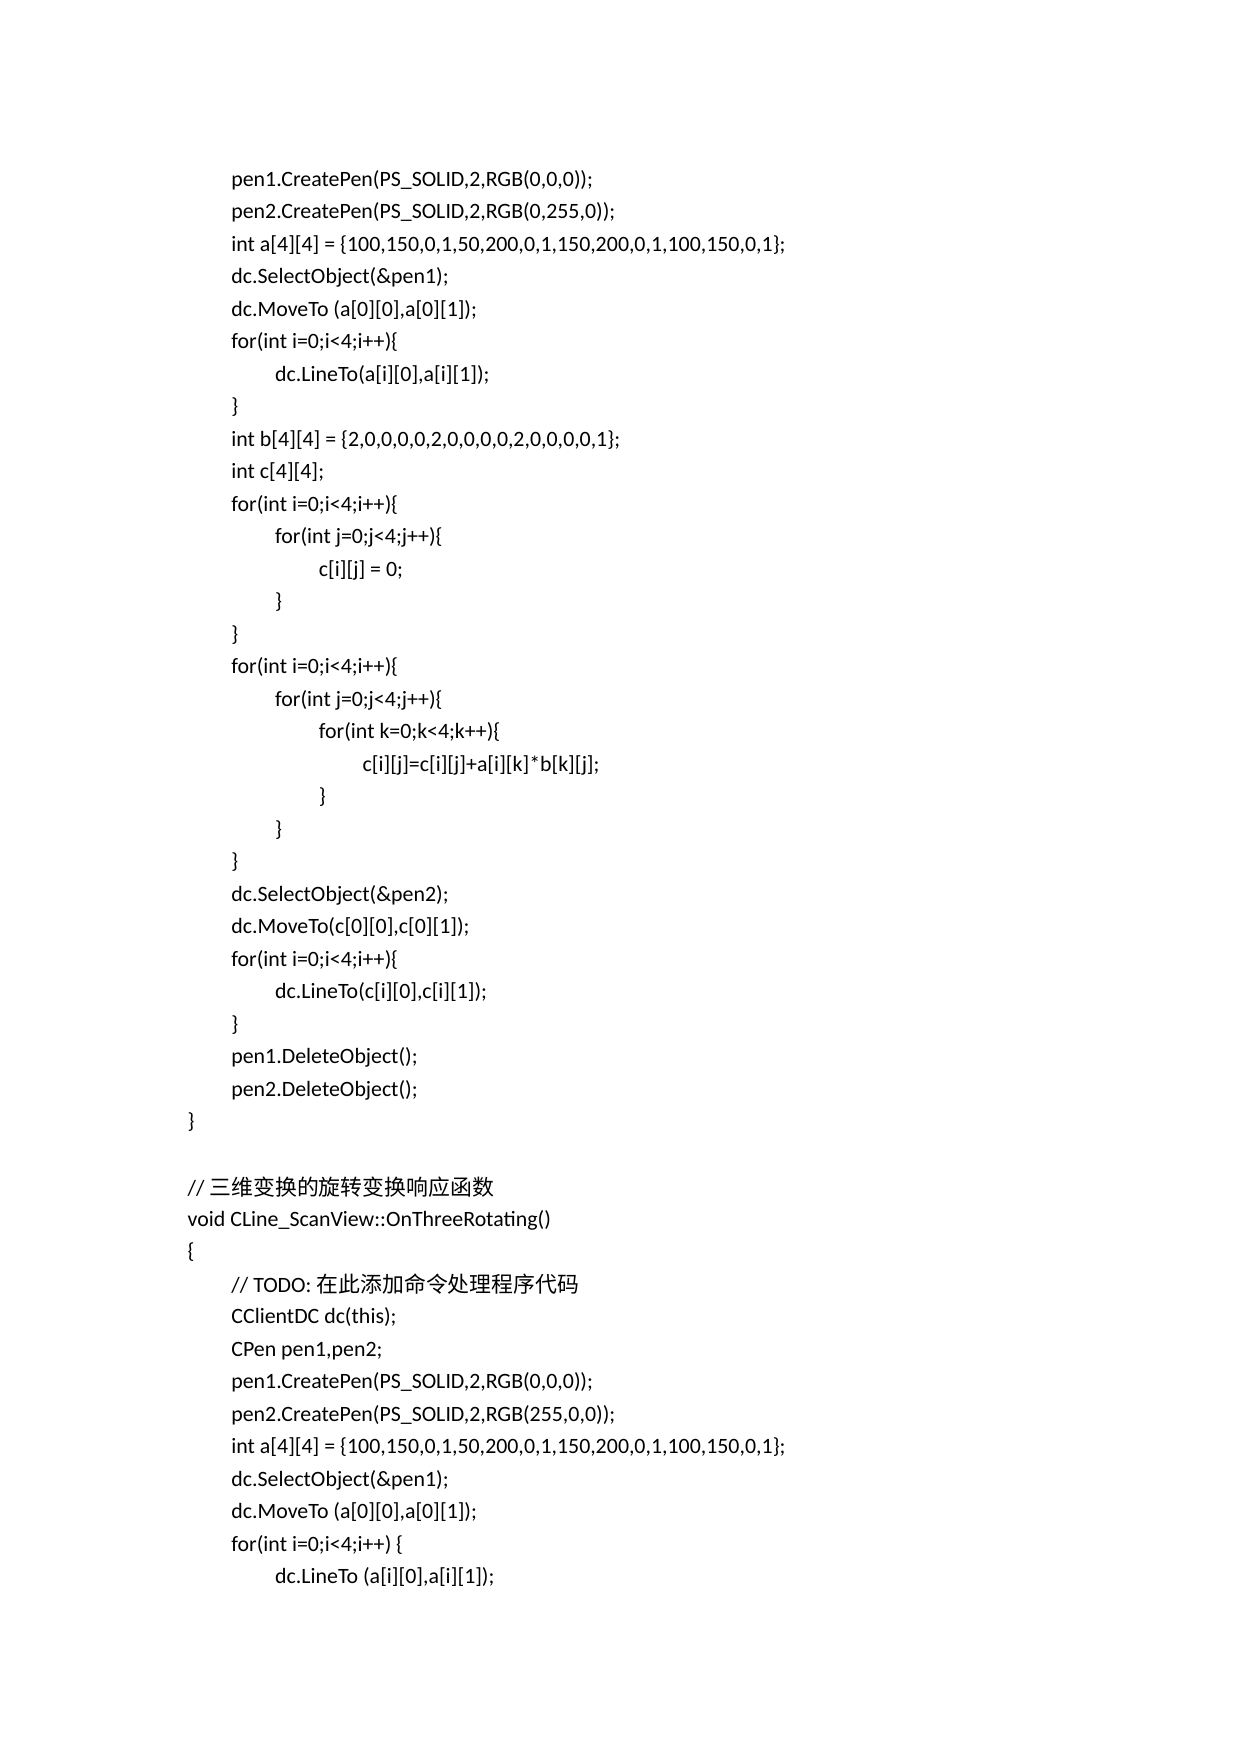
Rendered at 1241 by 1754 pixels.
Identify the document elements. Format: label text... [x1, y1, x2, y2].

text for(int i=0;i<4;i++){ [187, 942, 1053, 974]
text // 三维变换的旋转变换响应函数 [187, 1169, 1053, 1202]
text for(int i=0;i<4;i++){ [187, 324, 1053, 357]
text c[i][j] = 0; [187, 552, 1053, 584]
text dc.MoveTo(c[0][0],c[0][1]); [187, 909, 1053, 942]
text } [187, 779, 1053, 812]
text dc.MoveTo (a[0][0],a[0][1]); [187, 292, 1053, 324]
text dc.LineTo (a[i][0],a[i][1]); [187, 1559, 1053, 1592]
text CClientDC dc(this); [187, 1299, 1053, 1332]
text for(int j=0;j<4;j++){ [187, 682, 1053, 714]
text { [187, 1234, 1053, 1267]
text } [187, 389, 1053, 422]
text for(int i=0;i<4;i++){ [187, 487, 1053, 519]
text int a[4][4] = {100,150,0,1,50,200,0,1,150,200,0,1,100,150,0,1}; [187, 227, 1053, 259]
text } [187, 1007, 1053, 1039]
text int b[4][4] = {2,0,0,0,0,2,0,0,0,0,2,0,0,0,0,1}; [187, 422, 1053, 454]
text } [187, 584, 1053, 617]
text } [187, 1104, 1053, 1137]
text for(int i=0;i<4;i++) { [187, 1527, 1053, 1559]
text pen1.DeleteObject(); [187, 1039, 1053, 1072]
text pen1.CreatePen(PS_SOLID,2,RGB(0,0,0)); [187, 1364, 1053, 1397]
text dc.MoveTo (a[0][0],a[0][1]); [187, 1494, 1053, 1527]
text dc.SelectObject(&pen1); [187, 259, 1053, 292]
text dc.SelectObject(&pen2); [187, 877, 1053, 909]
text int a[4][4] = {100,150,0,1,50,200,0,1,150,200,0,1,100,150,0,1}; [187, 1429, 1053, 1462]
text void CLine_ScanView::OnThreeRotating() [187, 1202, 1053, 1234]
text // TODO: 在此添加命令处理程序代码 [187, 1267, 1053, 1299]
text c[i][j]=c[i][j]+a[i][k]*b[k][j]; [187, 747, 1053, 779]
text } [187, 844, 1053, 877]
text dc.LineTo(a[i][0],a[i][1]); [187, 357, 1053, 389]
text } [187, 812, 1053, 844]
text } [187, 617, 1053, 649]
text pen1.CreatePen(PS_SOLID,2,RGB(0,0,0)); [187, 162, 1053, 194]
text for(int k=0;k<4;k++){ [187, 714, 1053, 747]
text CPen pen1,pen2; [187, 1332, 1053, 1364]
text int c[4][4]; [187, 454, 1053, 487]
text dc.LineTo(c[i][0],c[i][1]); [187, 974, 1053, 1007]
text pen2.CreatePen(PS_SOLID,2,RGB(255,0,0)); [187, 1397, 1053, 1429]
text for(int i=0;i<4;i++){ [187, 649, 1053, 682]
text pen2.DeleteObject(); [187, 1072, 1053, 1104]
text for(int j=0;j<4;j++){ [187, 519, 1053, 552]
text dc.SelectObject(&pen1); [187, 1462, 1053, 1494]
text pen2.CreatePen(PS_SOLID,2,RGB(0,255,0)); [187, 194, 1053, 227]
